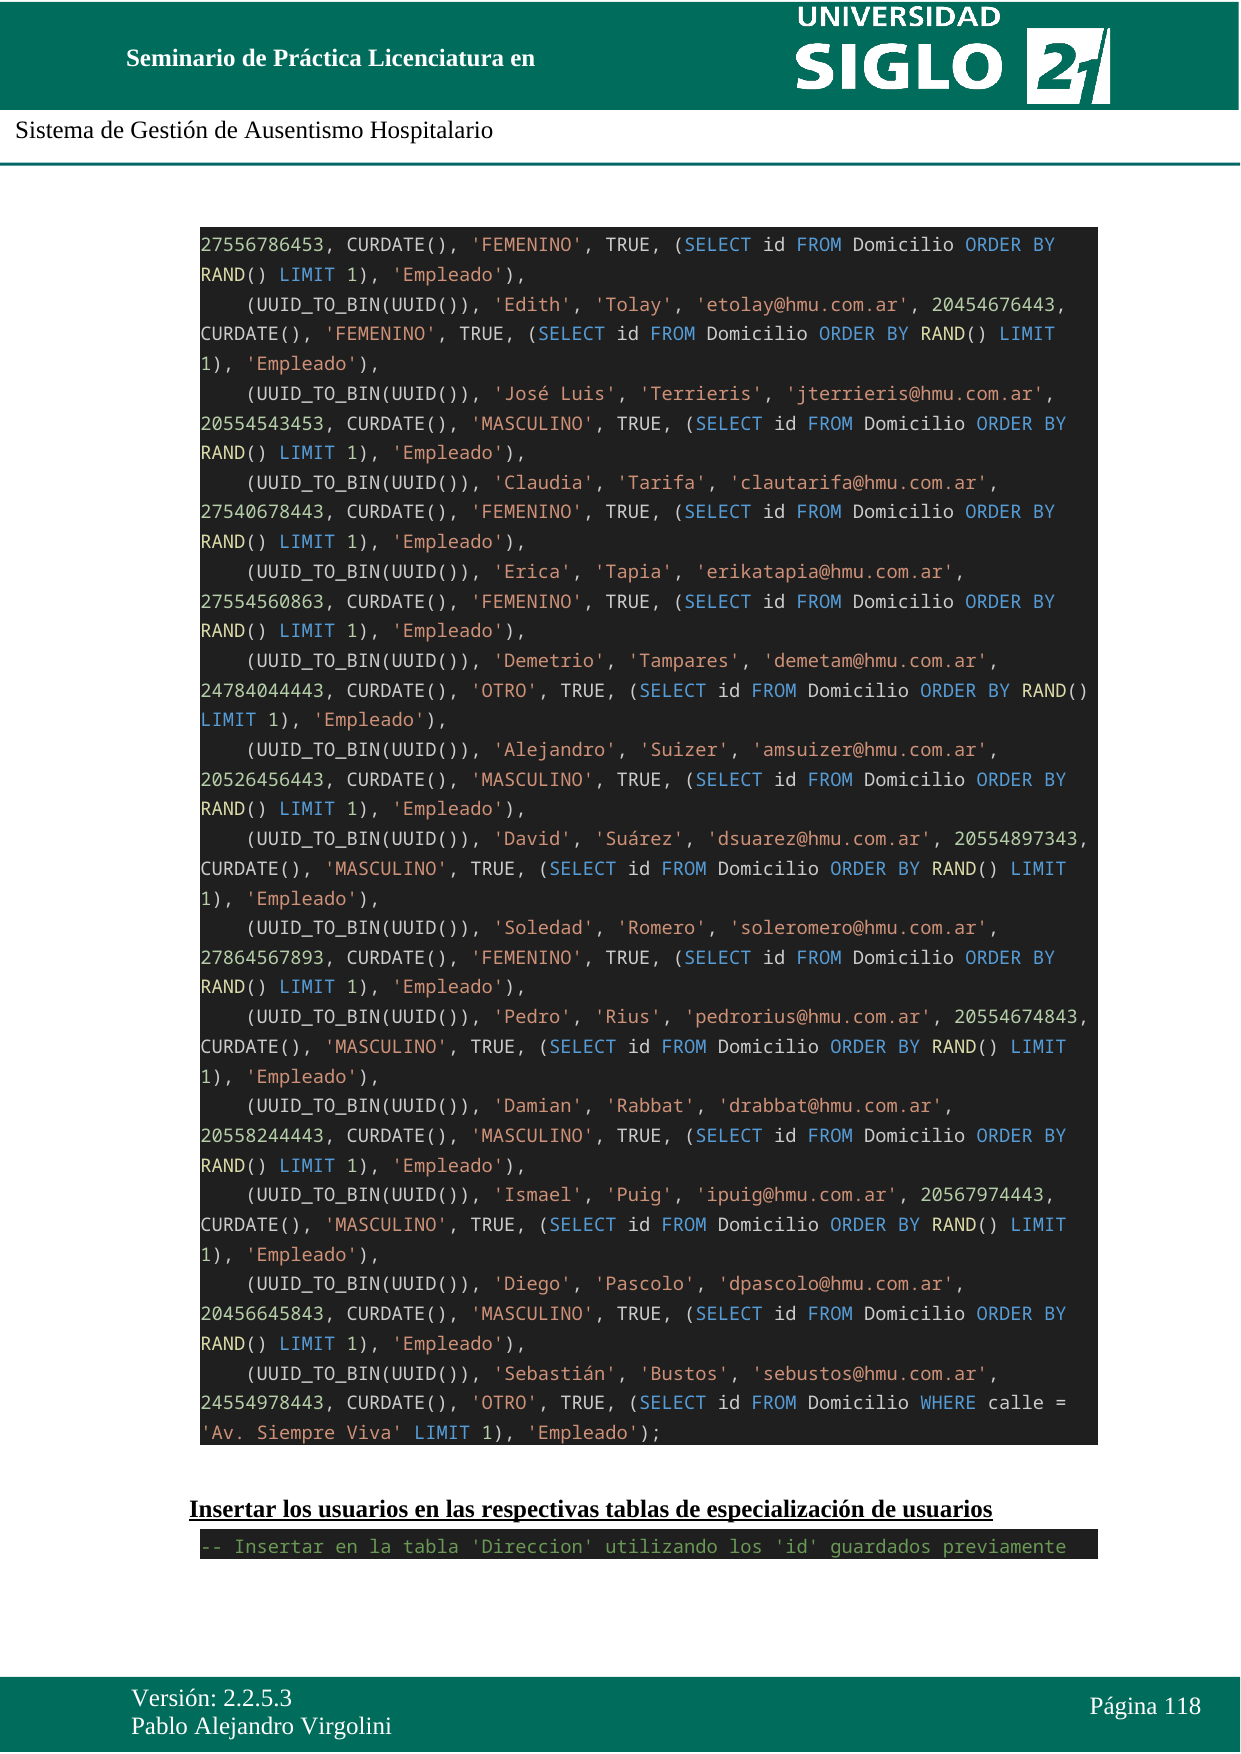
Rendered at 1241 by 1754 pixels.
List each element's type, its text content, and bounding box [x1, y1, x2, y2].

subtitle Insertar los usuarios en las respectivas tablas de especialización de usuarios [189, 1494, 1110, 1523]
picture [796, 6, 1111, 104]
